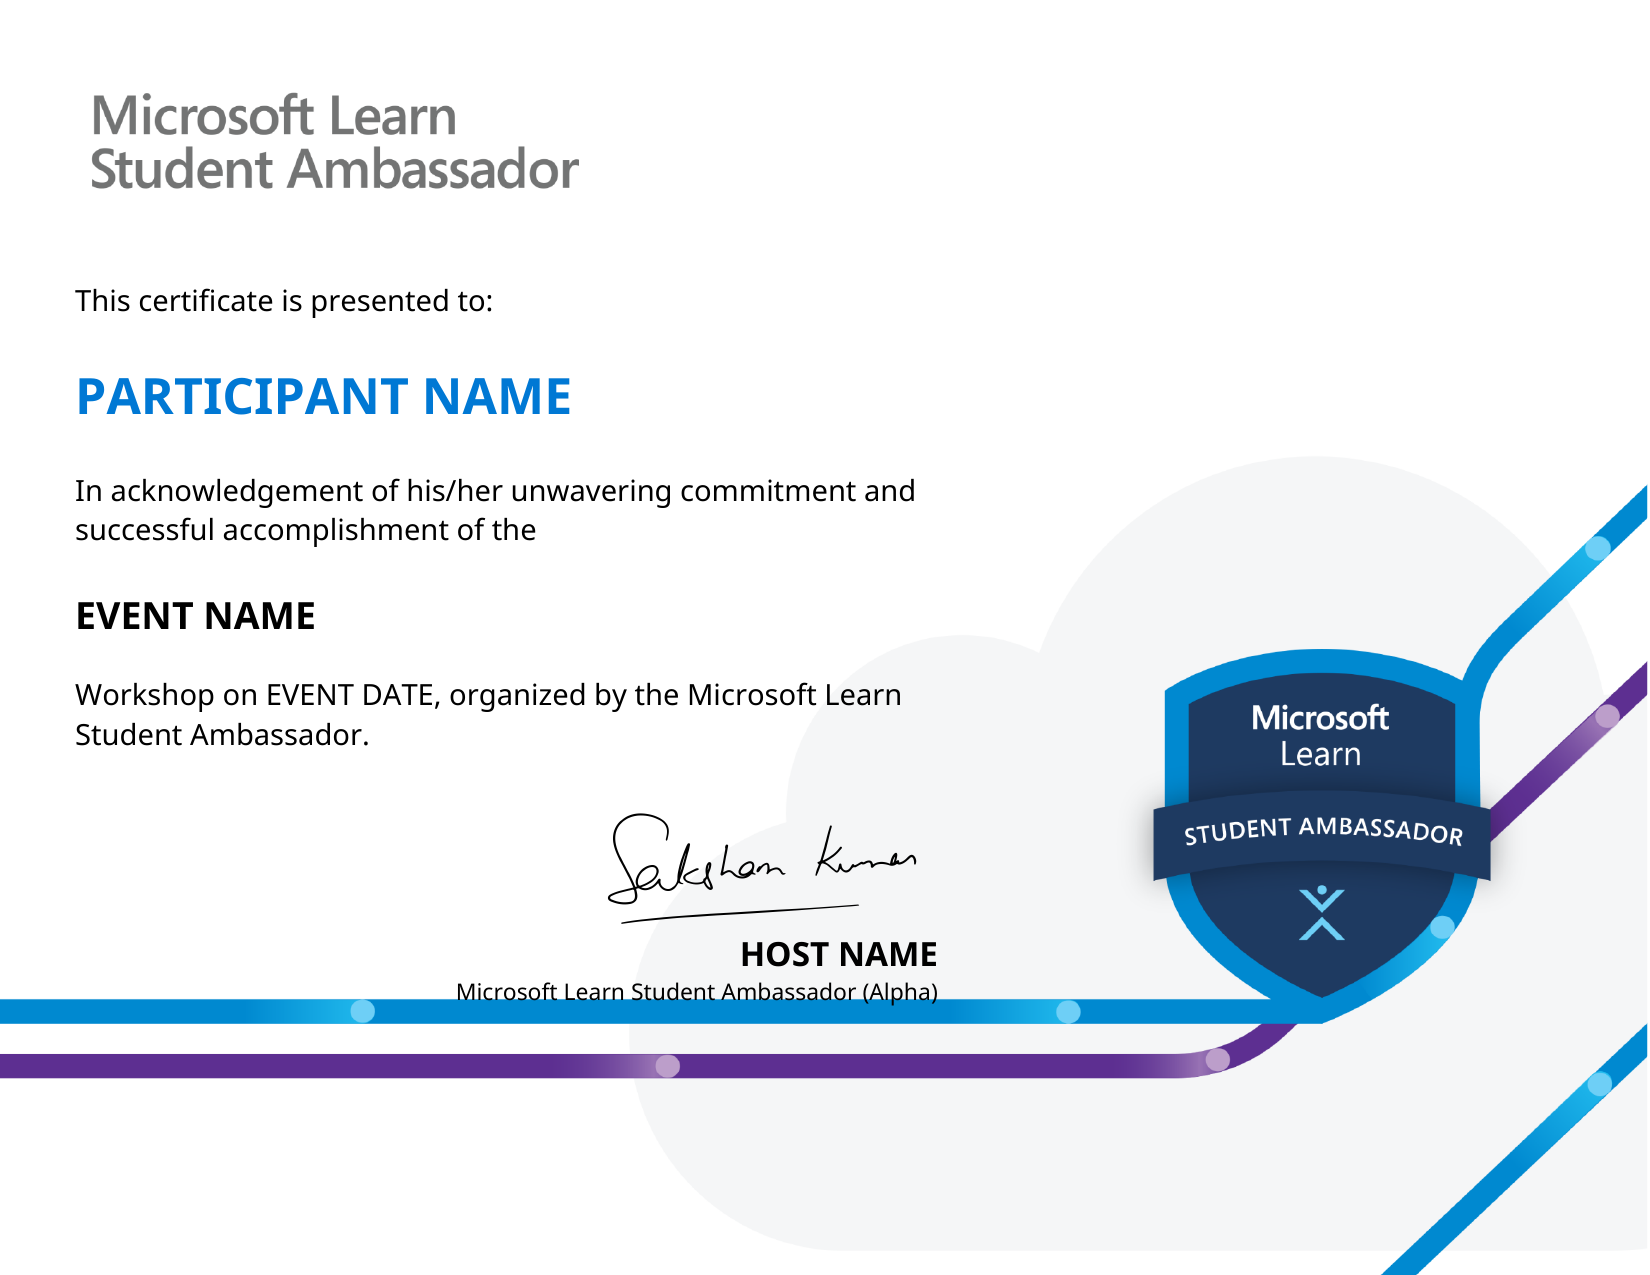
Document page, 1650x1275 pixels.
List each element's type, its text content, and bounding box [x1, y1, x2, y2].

table_cell In acknowledgement of his/her unwavering commitment and successful accomplishment of the EVENT NAME Workshop on EVENT DATE, organized by the Microsoft Learn Student Ambassador. [64, 470, 949, 753]
table_header This certificate is presented to: [64, 280, 949, 320]
table_cell HOST NAME Microsoft Learn Student Ambassador (Alpha) [64, 754, 949, 1007]
picture [0, 0, 1648, 1275]
picture [575, 798, 939, 931]
table_cell PARTICIPANT NAME [64, 320, 949, 470]
